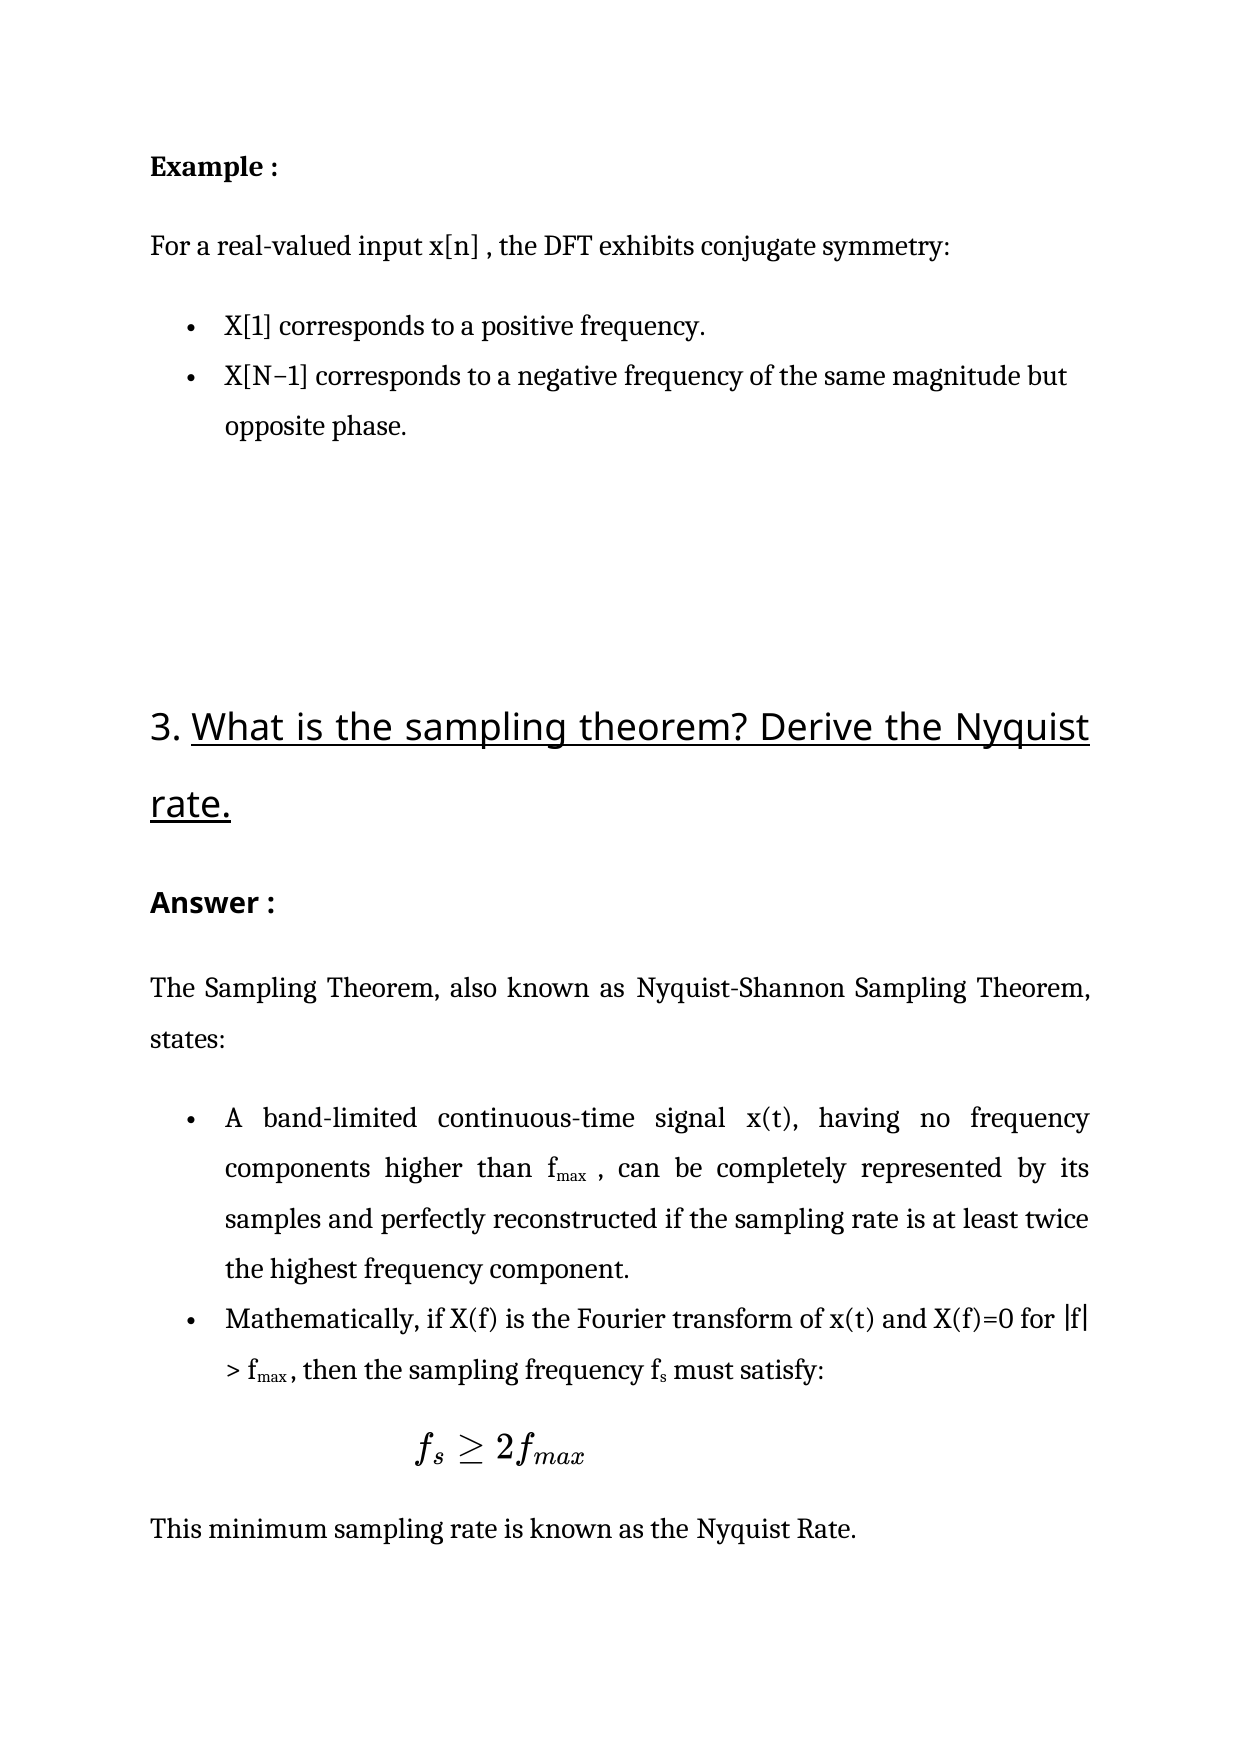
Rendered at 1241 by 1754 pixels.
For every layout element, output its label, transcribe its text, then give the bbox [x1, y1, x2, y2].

list What is the sampling theorem? Derive the Nyquist rate. [150, 701, 1090, 828]
text The Sampling Theorem, also known as Nyquist-Shannon Sampling Theorem, states: [150, 971, 1090, 1055]
list A band-limited continuous-time signal x(t), having no frequency components higher than fmax , can be completely represented by its samples and perfectly reconstructed if the sampling rate is at least twice the highest frequency component. [187, 1101, 1090, 1286]
text For a real-valued input x[n] , the DFT exhibits conjugate symmetry: [150, 229, 1090, 263]
text This minimum sampling rate is known as the Nyquist Rate. [150, 1512, 1090, 1545]
list X[N−1] corresponds to a negative frequency of the same magnitude but opposite phase. [187, 359, 1090, 443]
text Answer : [150, 883, 1090, 922]
picture [413, 1432, 587, 1466]
list Mathematically, if X(f) is the Fourier transform of x(t) and X(f)=0 for ∣f∣ > fmax , then the sampling frequency fs must satisfy: [187, 1302, 1090, 1386]
list X[1] corresponds to a positive frequency. [187, 309, 1090, 342]
subtitle Example : [150, 150, 1090, 183]
